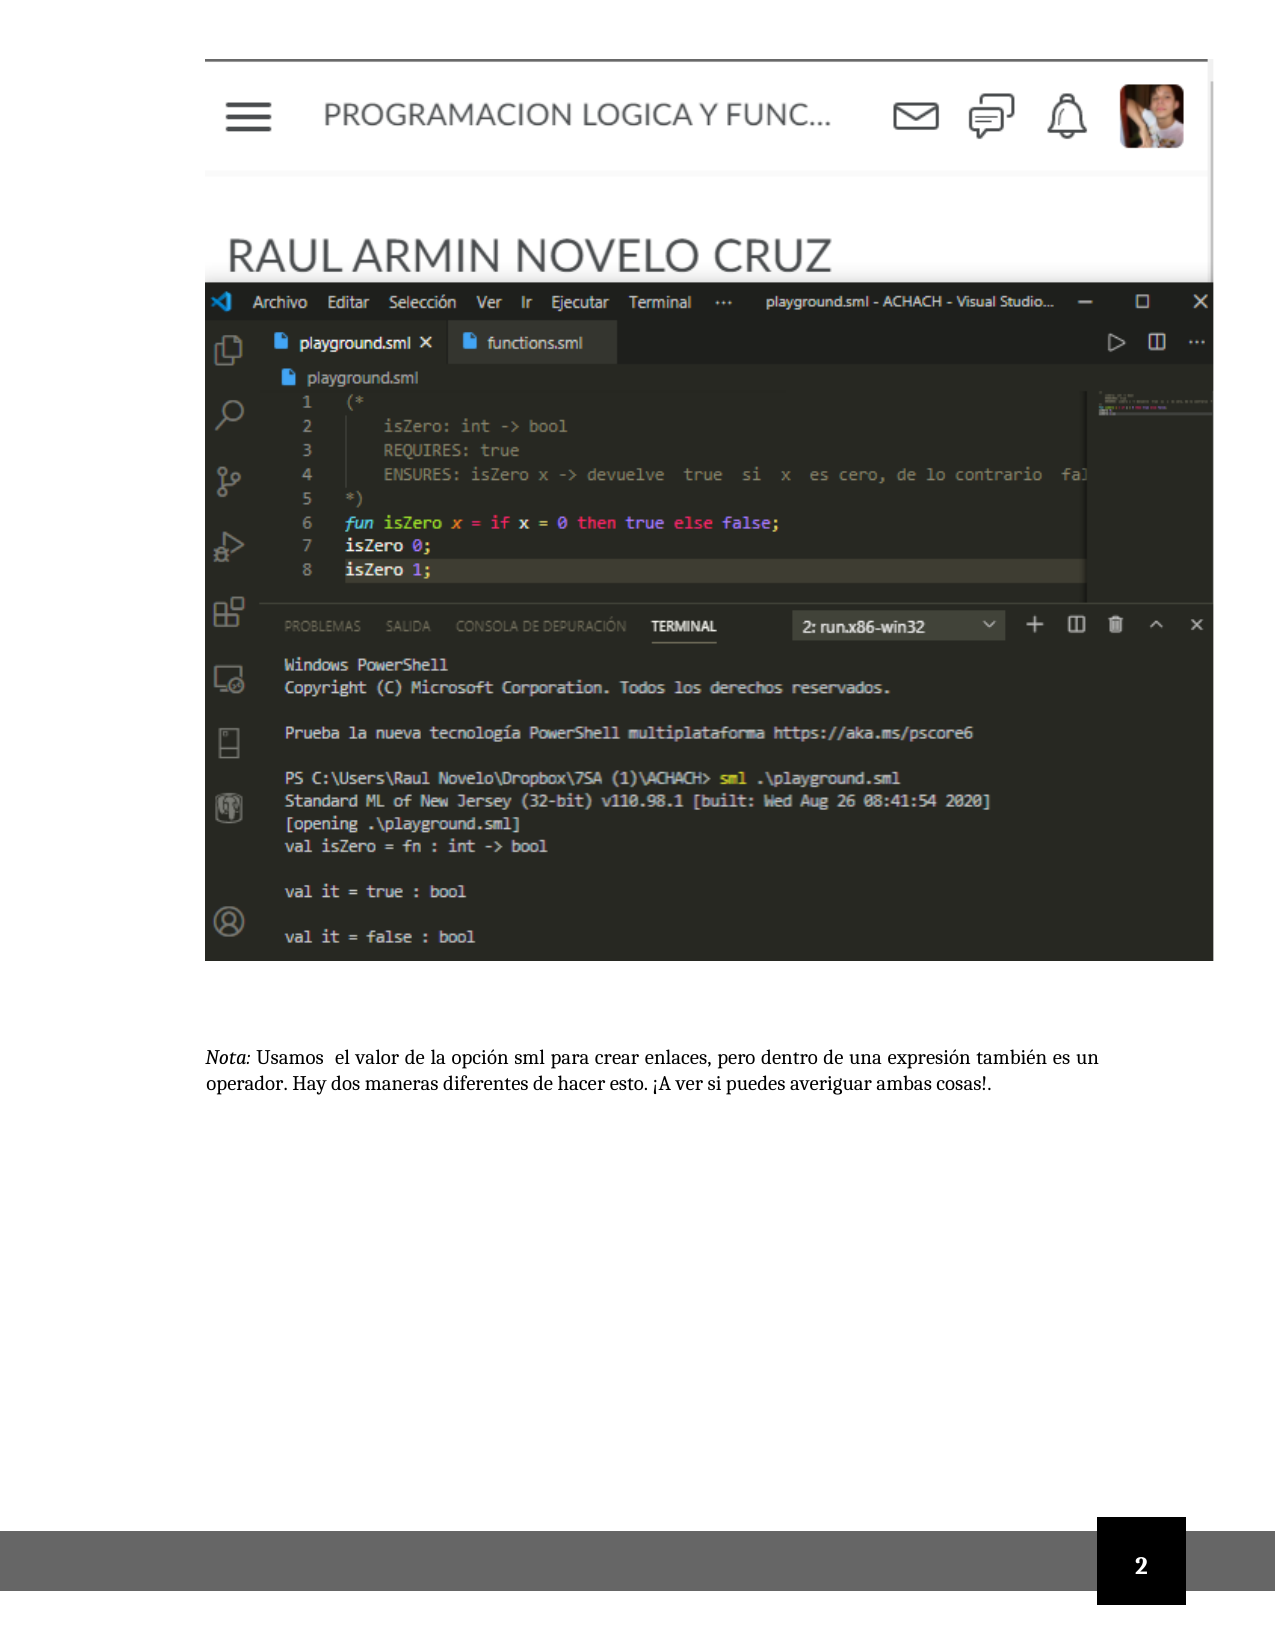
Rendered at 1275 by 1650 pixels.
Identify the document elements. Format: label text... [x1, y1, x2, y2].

picture [205, 59, 1214, 961]
text Nota: Usamos el valor de la opción sml para crear enlaces, pero dentro de una expresión también es un operador. Hay dos maneras diferentes de hacer esto. ¡A ver si puedes averiguar ambas cosas!. [205, 1046, 1101, 1096]
